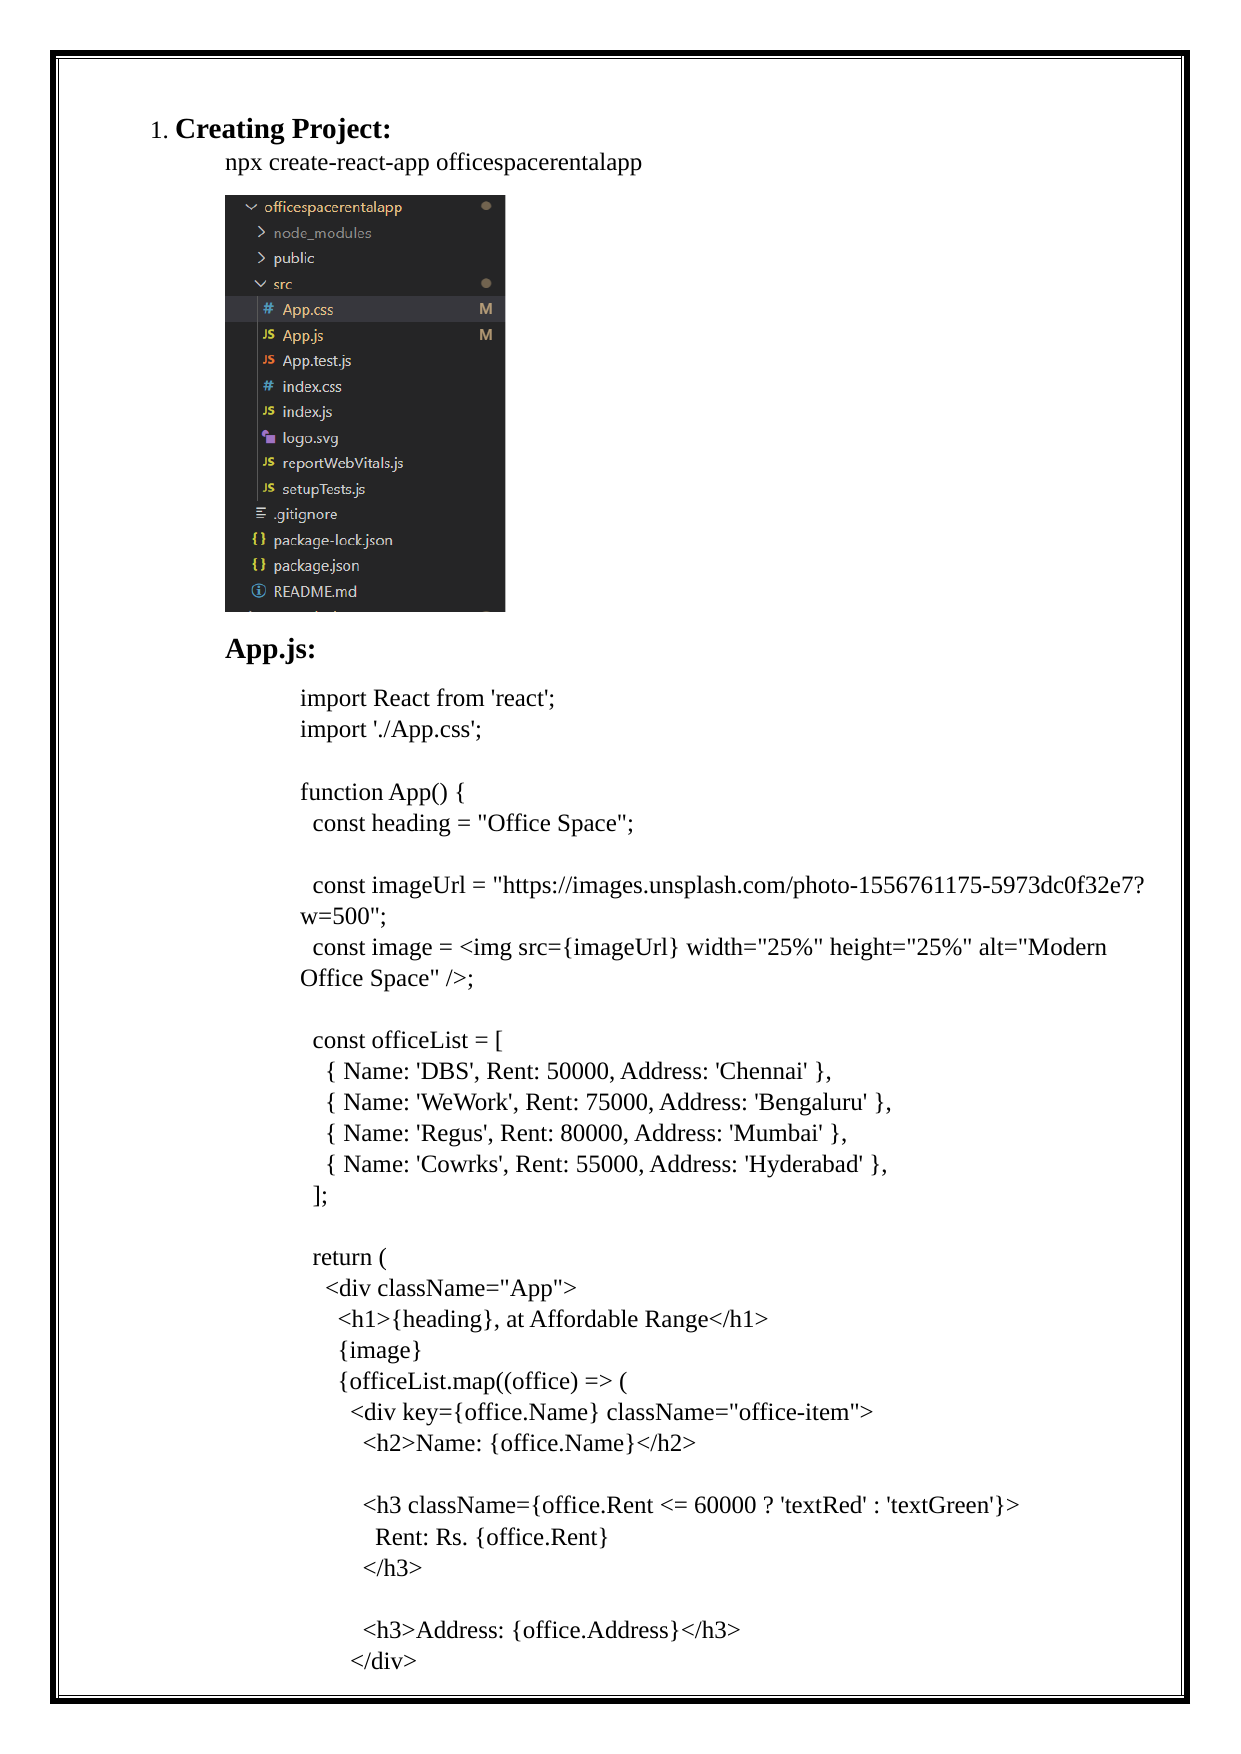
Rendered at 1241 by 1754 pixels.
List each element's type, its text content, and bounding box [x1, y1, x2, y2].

text {officeList.map((office) => ( [300, 1366, 1165, 1395]
text function App() { [300, 777, 1165, 805]
text <h2>Name: {office.Name}</h2> [300, 1428, 1165, 1457]
text <h3 className={office.Rent <= 60000 ? 'textRed' : 'textGreen'}> [300, 1491, 1165, 1519]
text <h1>{heading}, at Affordable Range</h1> [300, 1304, 1165, 1333]
text { Name: 'WeWork', Rent: 75000, Address: 'Bengaluru' }, [300, 1087, 1165, 1116]
text {image} [300, 1335, 1165, 1364]
text import './App.css'; [300, 714, 1165, 743]
text </h3> [300, 1553, 1165, 1581]
text Rent: Rs. {office.Rent} [300, 1522, 1165, 1550]
text { Name: 'DBS', Rent: 50000, Address: 'Chennai' }, [300, 1056, 1165, 1085]
text const heading = "Office Space"; [300, 808, 1165, 836]
text const officeList = [ [300, 1025, 1165, 1054]
list npx create-react-app officespacerentalapp [150, 147, 1165, 176]
text App.js: [225, 631, 1165, 664]
text { Name: 'Cowrks', Rent: 55000, Address: 'Hyderabad' }, [300, 1149, 1165, 1178]
text <div className="App"> [300, 1273, 1165, 1302]
text const image = <img src={imageUrl} width="25%" height="25%" alt="Modern Office Space" />; [300, 932, 1165, 992]
text const imageUrl = "https://images.unsplash.com/photo-1556761175-5973dc0f32e7?w=500"; [300, 870, 1165, 929]
picture [225, 195, 506, 612]
text <div key={office.Name} className="office-item"> [300, 1397, 1165, 1426]
text ]; [300, 1180, 1165, 1209]
text </div> [300, 1646, 1165, 1674]
text import React from 'react'; [300, 683, 1165, 712]
text { Name: 'Regus', Rent: 80000, Address: 'Mumbai' }, [300, 1118, 1165, 1147]
text return ( [300, 1242, 1165, 1271]
list 1. Creating Project: [150, 111, 1165, 145]
text <h3>Address: {office.Address}</h3> [300, 1615, 1165, 1643]
